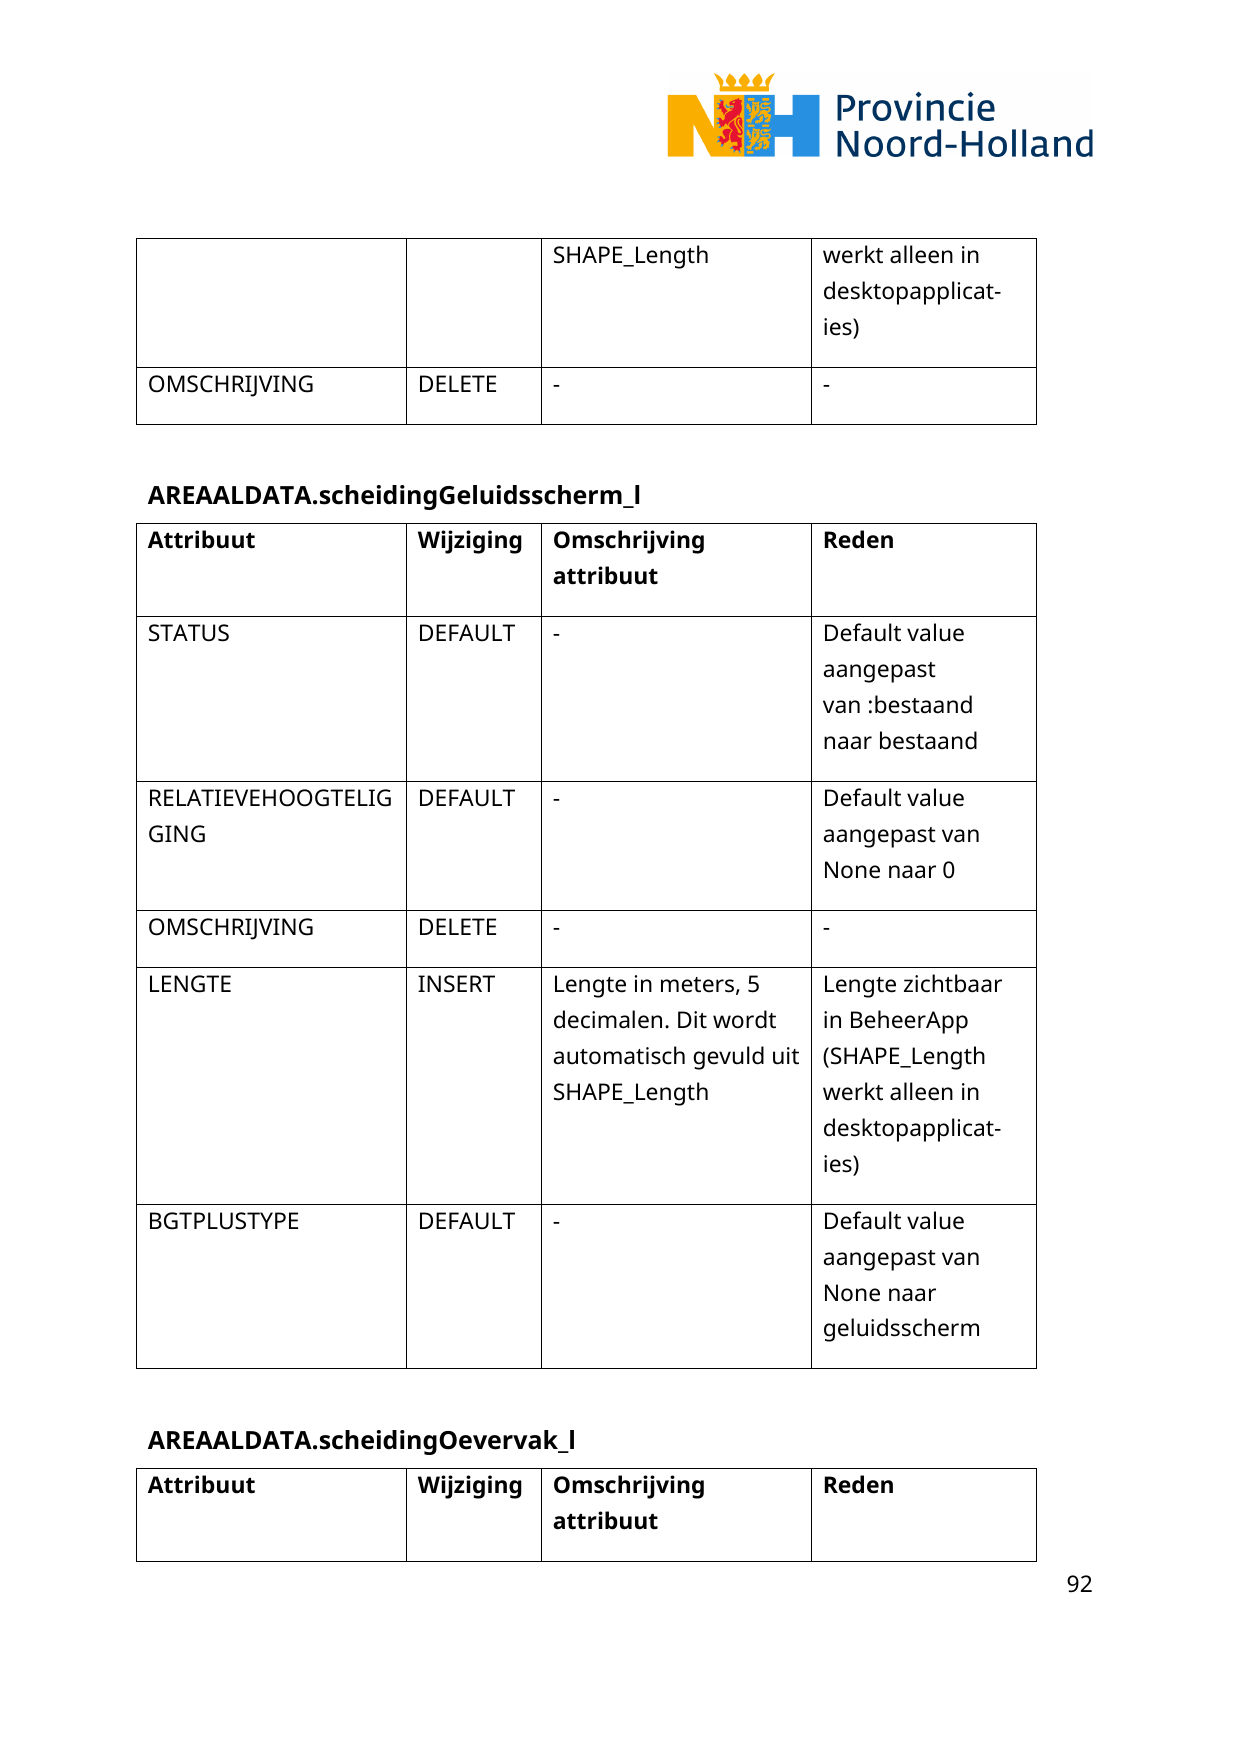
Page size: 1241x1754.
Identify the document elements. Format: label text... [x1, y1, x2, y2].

picture [667, 73, 1093, 157]
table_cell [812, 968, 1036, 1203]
subtitle AREAALDATA.scheidingGeluidsscherm_l [148, 478, 1093, 512]
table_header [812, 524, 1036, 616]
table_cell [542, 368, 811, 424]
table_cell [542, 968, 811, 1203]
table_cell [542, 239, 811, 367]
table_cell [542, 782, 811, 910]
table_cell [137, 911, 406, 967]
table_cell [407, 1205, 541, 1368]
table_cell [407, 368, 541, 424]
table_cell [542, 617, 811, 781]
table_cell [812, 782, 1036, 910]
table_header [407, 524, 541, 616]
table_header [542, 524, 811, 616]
subtitle AREAALDATA.scheidingOevervak_l [148, 1422, 1093, 1456]
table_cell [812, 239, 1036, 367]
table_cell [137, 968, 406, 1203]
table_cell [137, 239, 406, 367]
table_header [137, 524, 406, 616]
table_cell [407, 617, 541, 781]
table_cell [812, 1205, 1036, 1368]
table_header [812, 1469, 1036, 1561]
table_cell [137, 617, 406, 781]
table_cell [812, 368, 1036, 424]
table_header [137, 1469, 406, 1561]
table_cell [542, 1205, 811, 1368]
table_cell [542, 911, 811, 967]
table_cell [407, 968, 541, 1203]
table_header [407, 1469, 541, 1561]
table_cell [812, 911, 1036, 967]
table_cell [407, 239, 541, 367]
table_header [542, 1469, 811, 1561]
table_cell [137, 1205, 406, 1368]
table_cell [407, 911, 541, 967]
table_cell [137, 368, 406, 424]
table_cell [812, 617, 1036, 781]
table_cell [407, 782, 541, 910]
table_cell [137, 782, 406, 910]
